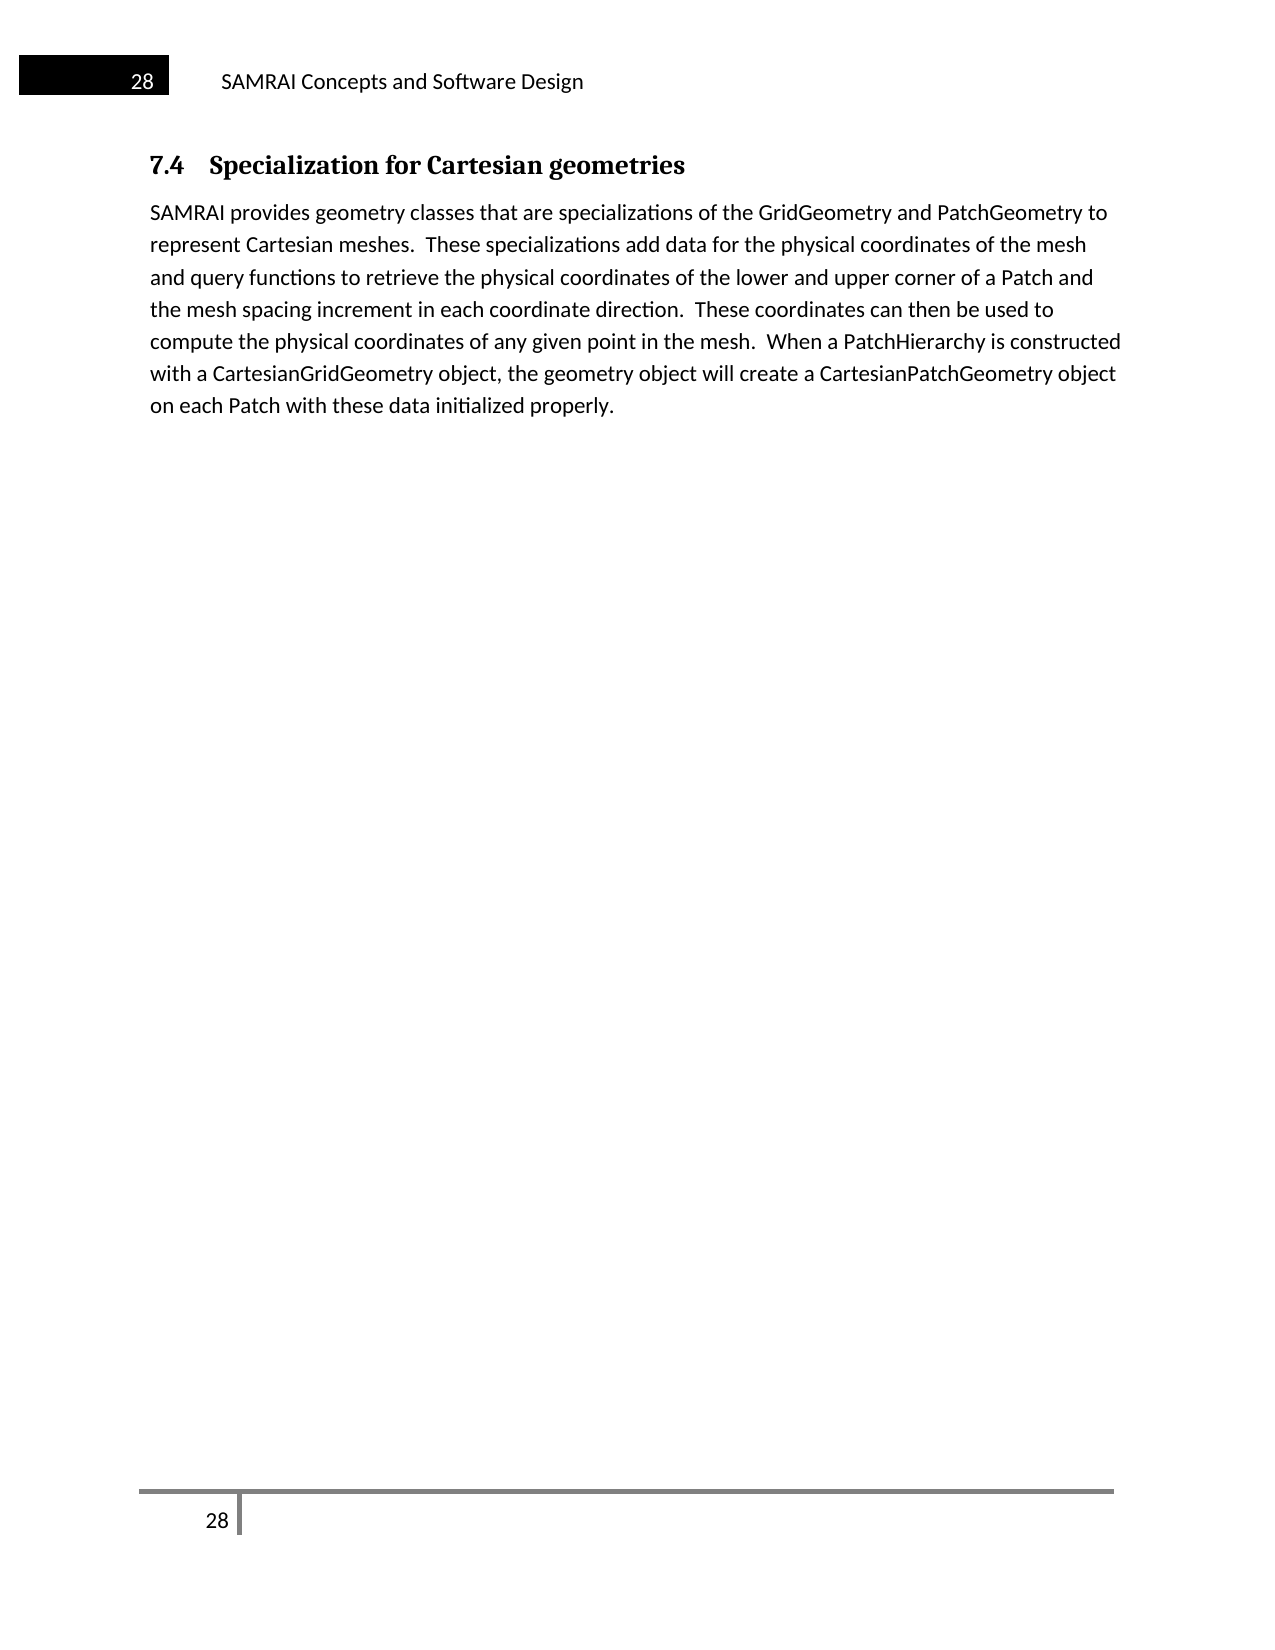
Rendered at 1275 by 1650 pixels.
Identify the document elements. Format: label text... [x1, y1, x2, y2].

subtitle Specialization for Cartesian geometries [150, 150, 1125, 181]
text SAMRAI provides geometry classes that are specializations of the GridGeometry and PatchGeometry to represent Cartesian meshes. These specializations add data for the physical coordinates of the mesh and query functions to retrieve the physical coordinates of the lower and upper corner of a Patch and the mesh spacing increment in each coordinate direction. These coordinates can then be used to compute the physical coordinates of any given point in the mesh. When a PatchHierarchy is constructed with a CartesianGridGeometry object, the geometry object will create a CartesianPatchGeometry object on each Patch with these data initialized properly. [150, 198, 1125, 419]
